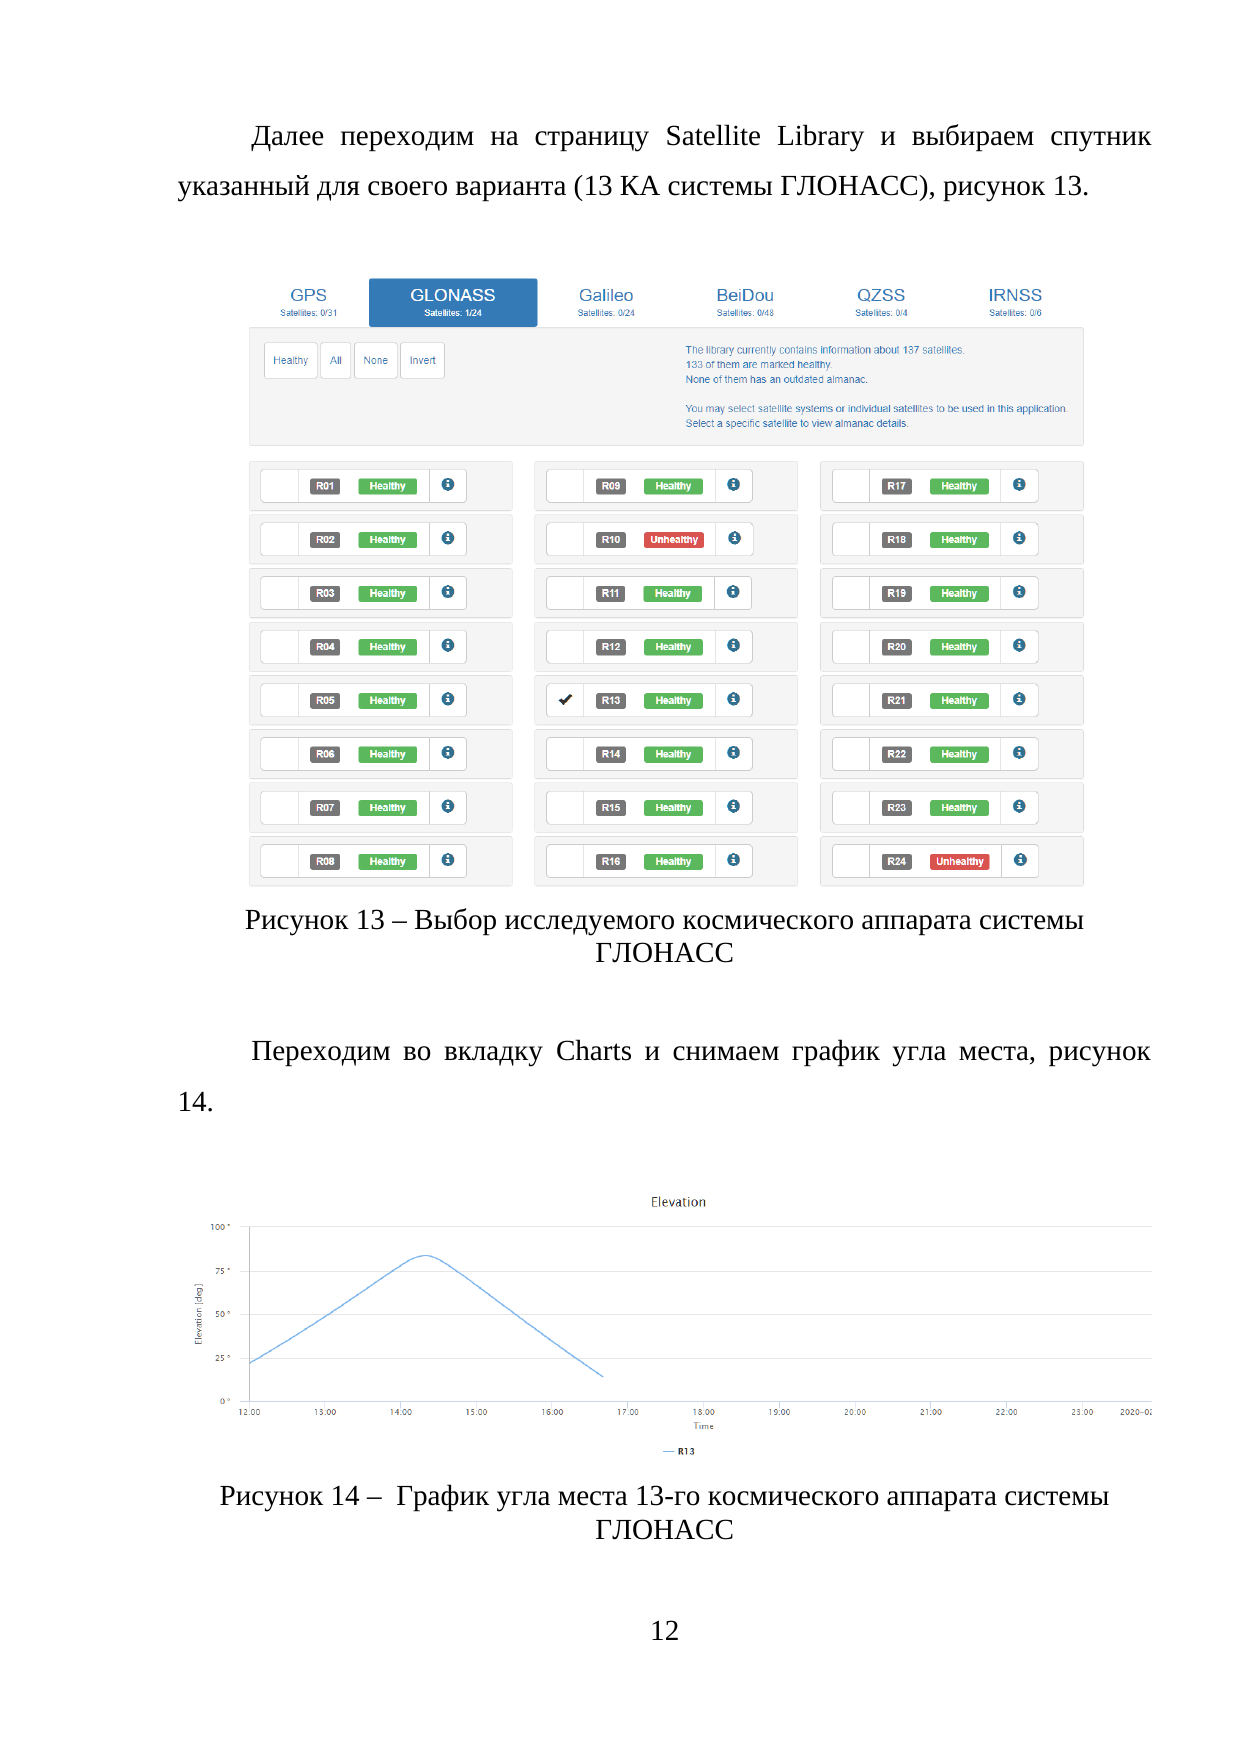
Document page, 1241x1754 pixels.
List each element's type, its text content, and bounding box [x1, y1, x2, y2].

picture [177, 1192, 1152, 1464]
text Переходим во вкладку Charts и снимаем график угла места, рисунок 14. [177, 1033, 1152, 1117]
text Далее переходим на страницу Satellite Library и выбираем спутник указанный для своего варианта (13 КА системы ГЛОНАСС), рисунок 13. [177, 118, 1152, 202]
picture [241, 277, 1088, 888]
text Рисунок 14 – График угла места 13-го космического аппарата системы ГЛОНАСС [177, 1478, 1152, 1546]
text Рисунок 13 – Выбор исследуемого космического аппарата системы ГЛОНАСС [177, 902, 1152, 969]
